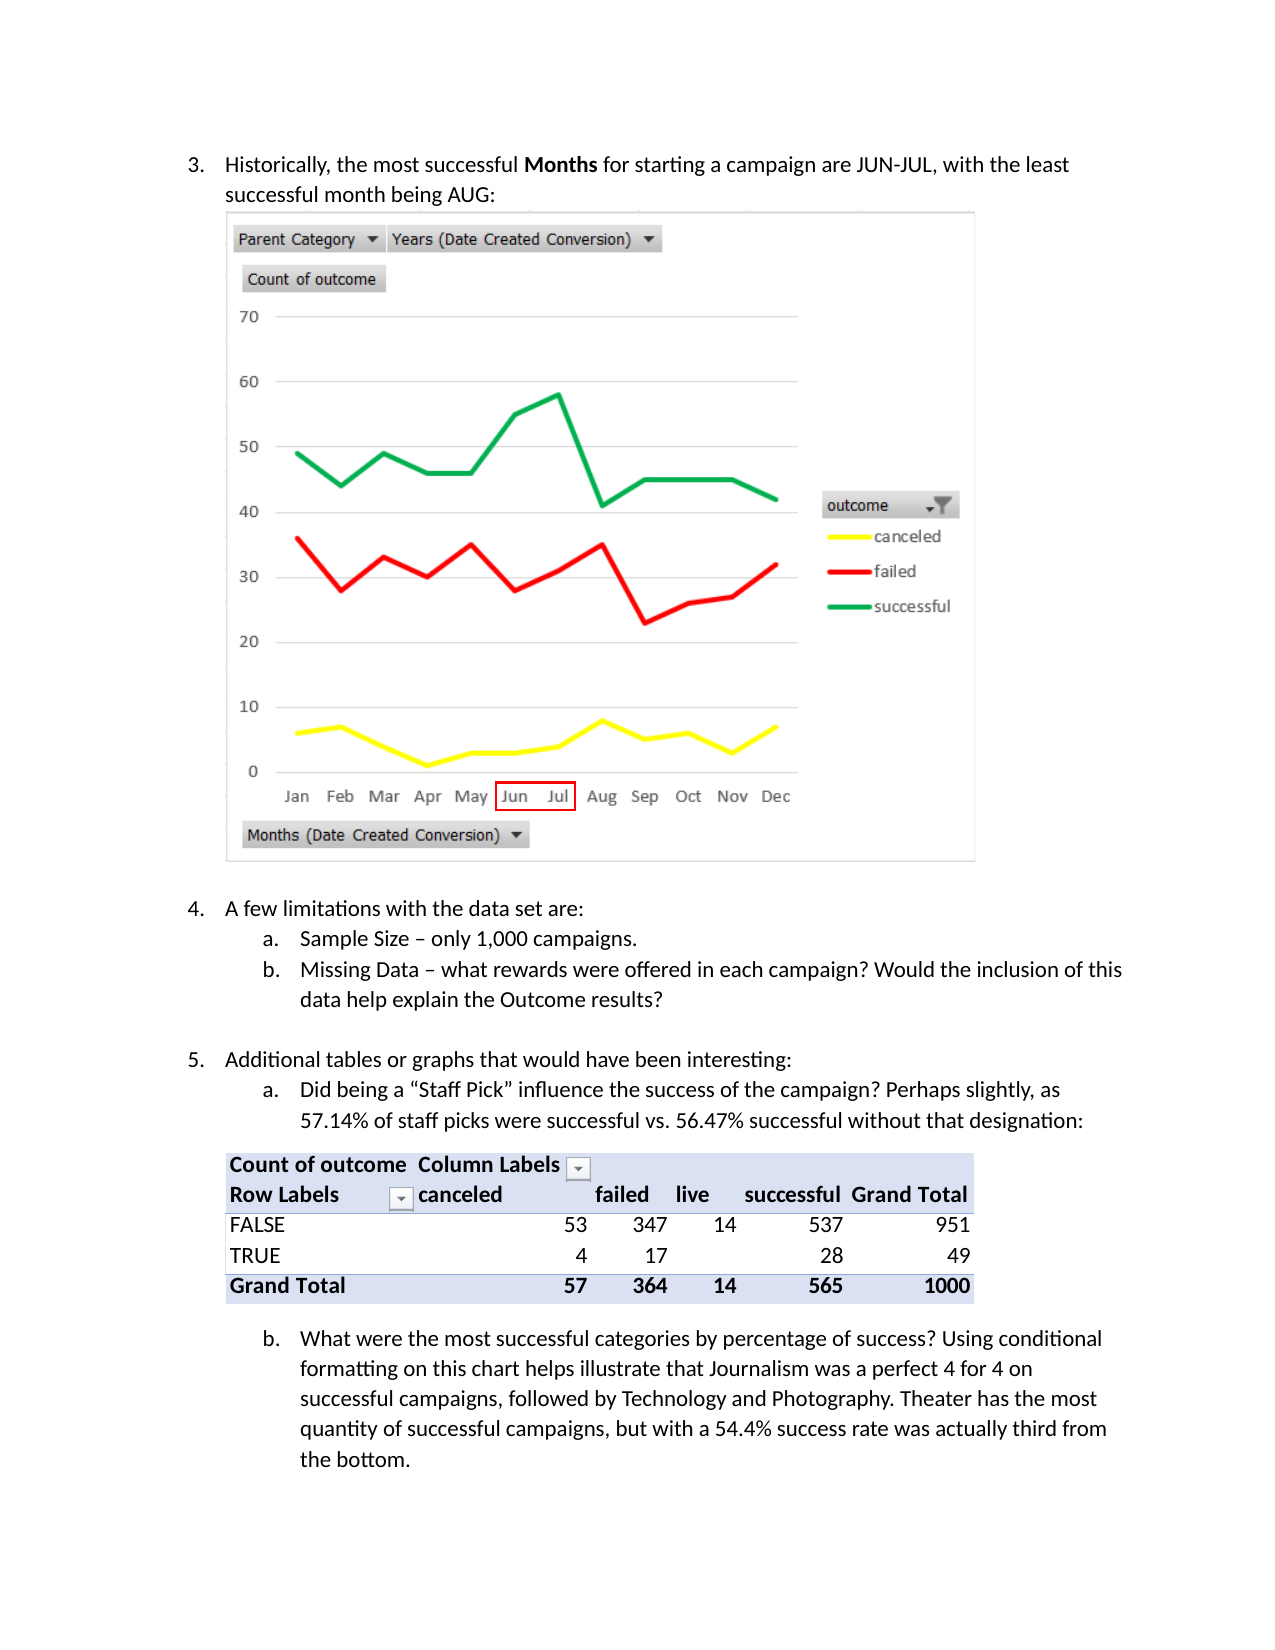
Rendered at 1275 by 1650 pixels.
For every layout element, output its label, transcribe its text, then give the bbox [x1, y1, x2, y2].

list A few limitations with the data set are: [187, 894, 1125, 922]
list Did being a “Staff Pick” influence the success of the campaign? Perhaps slightly, as 57.14% of staff picks were successful vs. 56.47% successful without that designation: [262, 1076, 1125, 1134]
list Sample Size – only 1,000 campaigns. [262, 924, 1125, 952]
picture [225, 210, 976, 862]
list Historically, the most successful Months for starting a campaign are JUN-JUL, with the least successful month being AUG: [187, 150, 1125, 208]
list Additional tables or graphs that would have been interesting: [187, 1045, 1125, 1073]
list What were the most successful categories by percentage of success? Using conditional formatting on this chart helps illustrate that Journalism was a perfect 4 for 4 on successful campaigns, followed by Technology and Photography. Theater has the most quantity of successful campaigns, but with a 54.4% success rate was actually third from the bottom. [262, 1324, 1125, 1473]
list Missing Data – what rewards were offered in each campaign? Would the inclusion of this data help explain the Outcome results? [262, 955, 1125, 1013]
